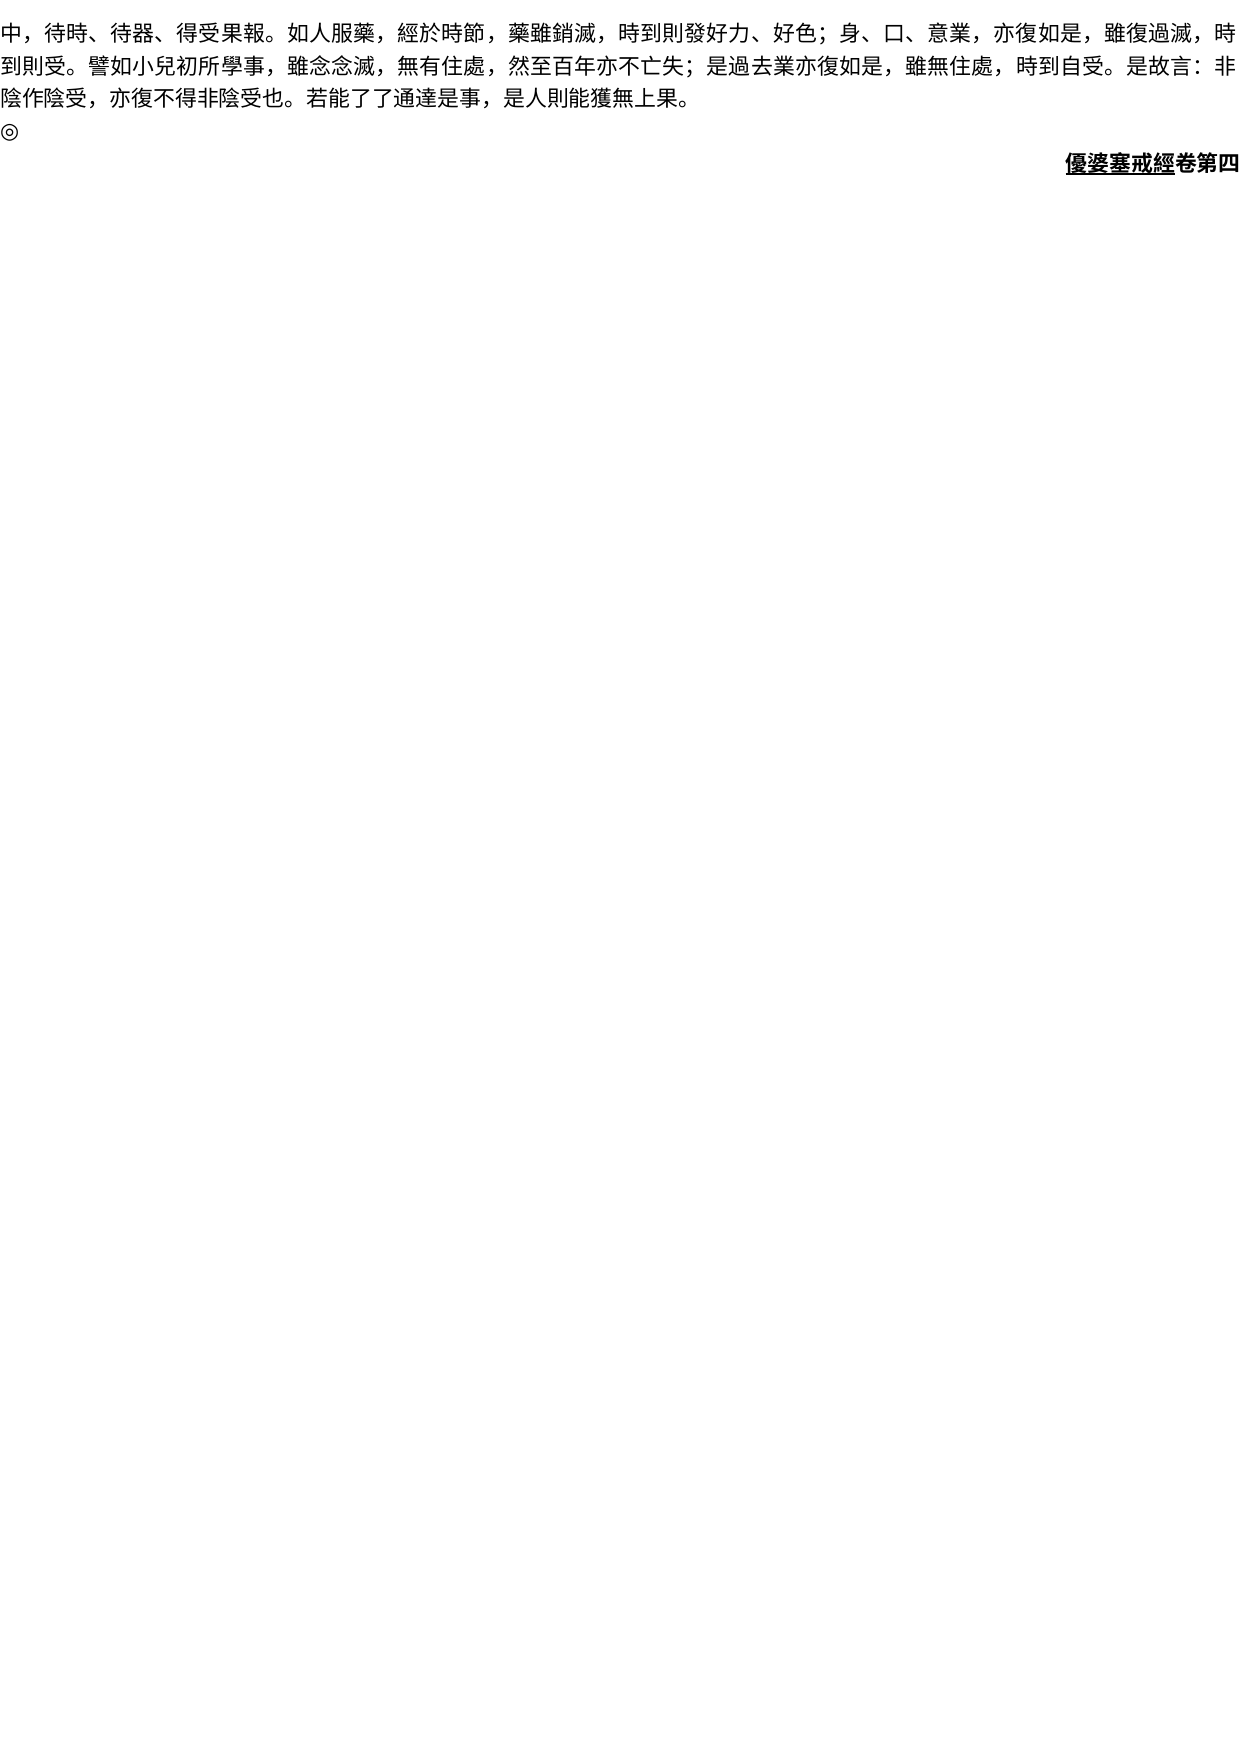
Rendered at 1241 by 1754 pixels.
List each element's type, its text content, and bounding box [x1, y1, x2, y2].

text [0, 16, 1240, 113]
text ◎ [0, 113, 1240, 146]
text 優婆塞戒經卷第四 [0, 146, 1240, 178]
